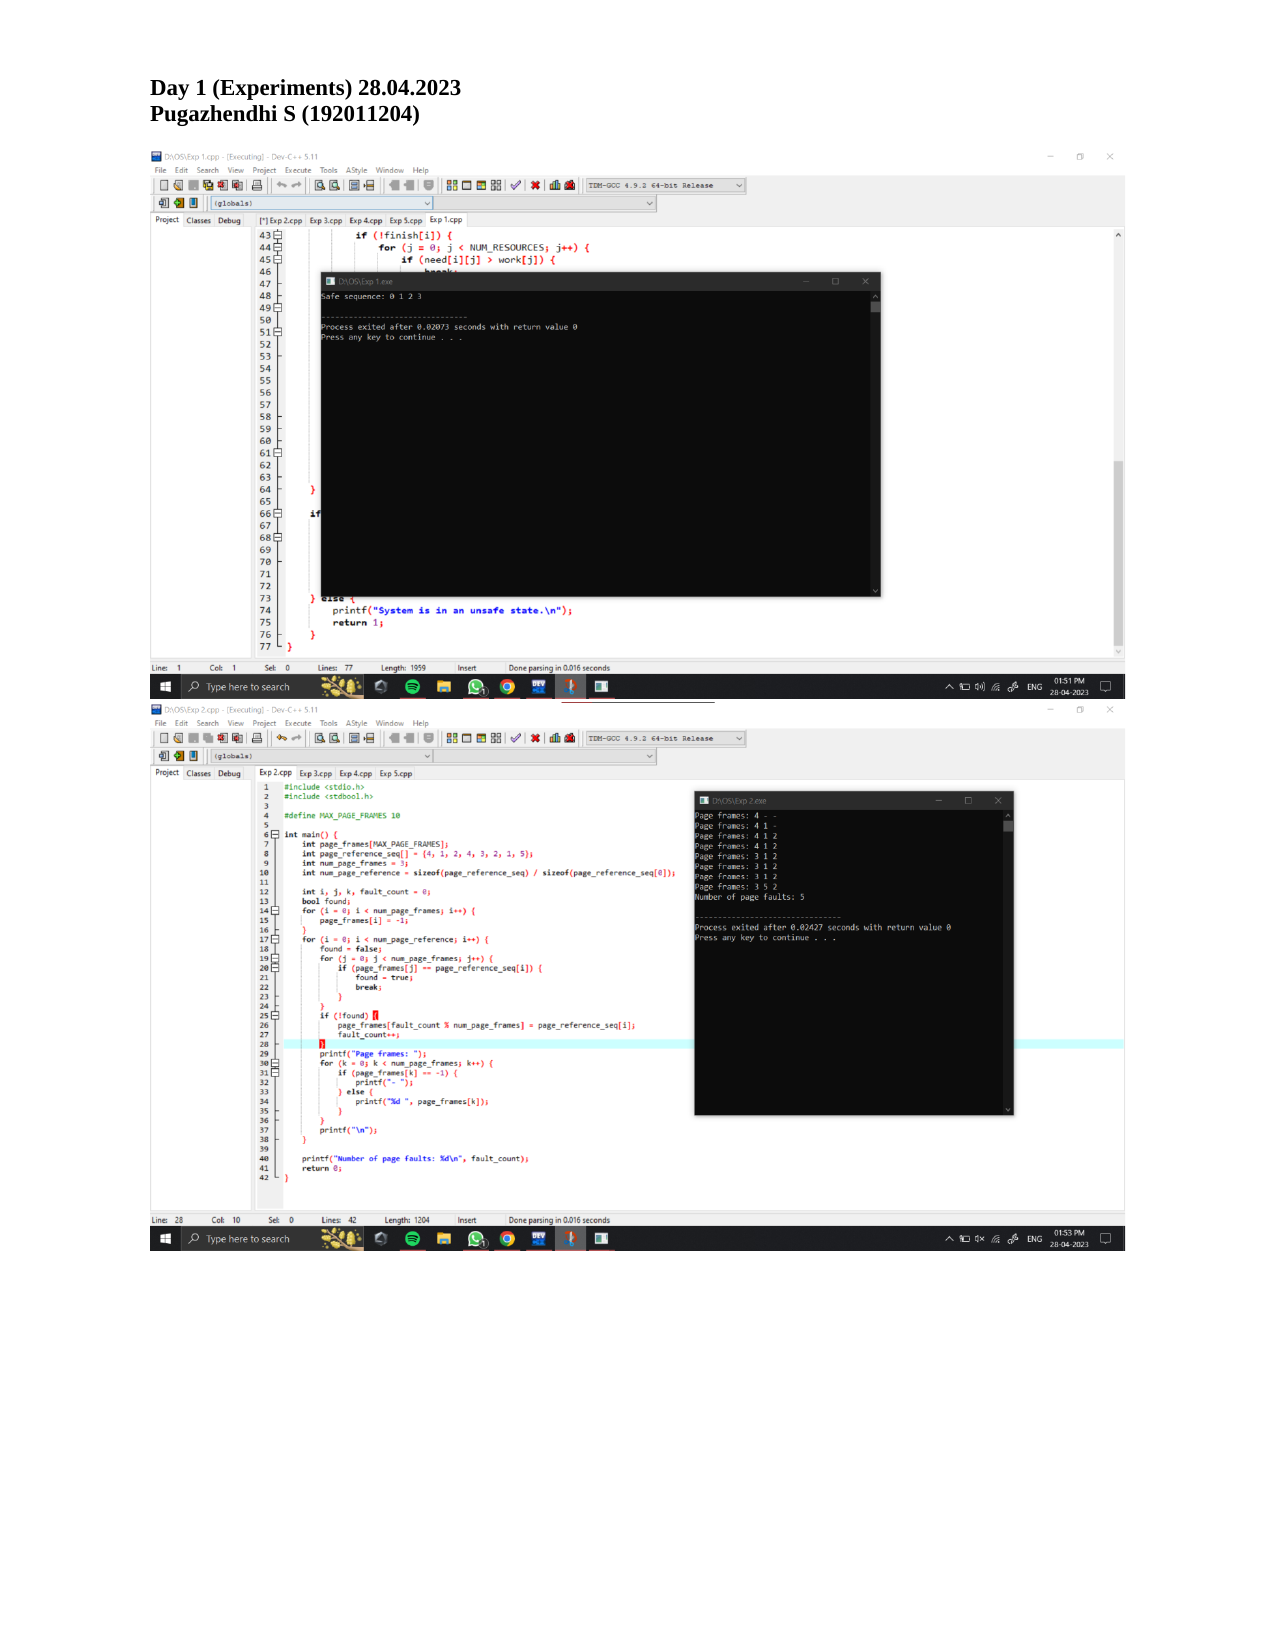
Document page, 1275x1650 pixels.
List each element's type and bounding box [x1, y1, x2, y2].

picture [150, 150, 1125, 699]
picture [150, 702, 1125, 1251]
